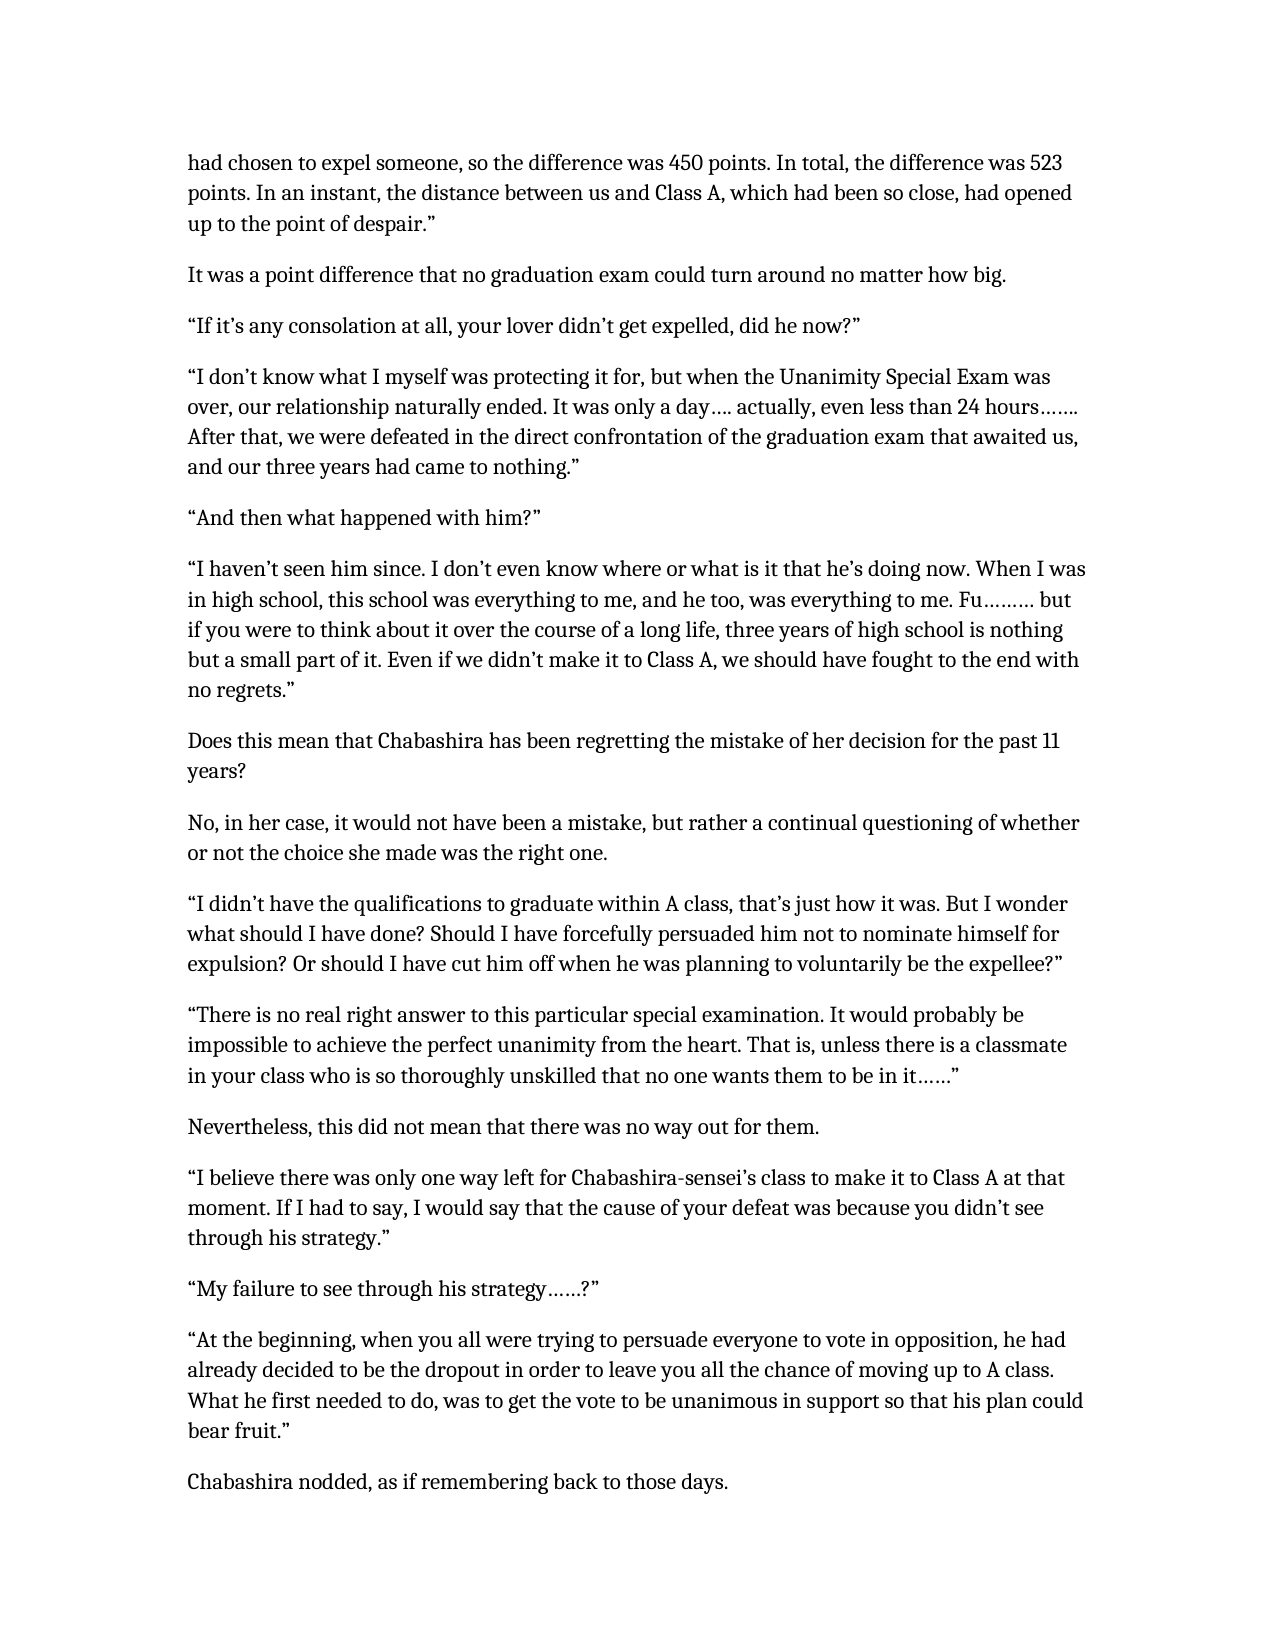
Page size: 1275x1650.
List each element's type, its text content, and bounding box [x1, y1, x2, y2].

text “If it’s any consolation at all, your lover didn’t get expelled, did he now?” [187, 312, 1087, 339]
text Chabashira nodded, as if remembering back to those days. [187, 1469, 1087, 1495]
text “I believe there was only one way left for Chabashira-sensei’s class to make it to Class A at that moment. If I had to say, I would say that the cause of your defeat was because you didn’t see through his strategy.” [187, 1164, 1087, 1251]
text “My failure to see through his strategy……?” [187, 1276, 1087, 1302]
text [187, 150, 1087, 237]
text No, in her case, it would not have been a mistake, but rather a continual questioning of whether or not the choice she made was the right one. [187, 809, 1087, 866]
text “And then what happened with him?” [187, 505, 1087, 532]
text “I haven’t seen him since. I don’t even know where or what is it that he’s doing now. When I was in high school, this school was everything to me, and he too, was everything to me. Fu……… but if you were to think about it over the course of a long life, three years of high school is nothing but a small part of it. Even if we didn’t make it to Class A, we should have fought to the end with no regrets.” [187, 556, 1087, 703]
text “I didn’t have the qualifications to graduate within A class, that’s just how it was. But I wonder what should I have done? Should I have forcefully persuaded him not to nominate himself for expulsion? Or should I have cut him off when he was planning to voluntarily be the expellee?” [187, 891, 1087, 977]
text Nevertheless, this did not mean that there was no way out for them. [187, 1113, 1087, 1140]
text “There is no real right answer to this particular special examination. It would probably be impossible to achieve the perfect unanimity from the heart. That is, unless there is a classmate in your class who is so thoroughly unskilled that no one wants them to be in it……” [187, 1002, 1087, 1089]
text “I don’t know what I myself was protecting it for, but when the Unanimity Special Exam was over, our relationship naturally ended. It was only a day…. actually, even less than 24 hours……. After that, we were defeated in the direct confrontation of the graduation exam that awaited us, and our three years had came to nothing.” [187, 363, 1087, 481]
text “At the beginning, when you all were trying to persuade everyone to vote in opposition, he had already decided to be the dropout in order to leave you all the chance of moving up to A class. What he first needed to do, was to get the vote to be unanimous in support so that his plan could bear fruit.” [187, 1327, 1087, 1444]
text Does this mean that Chabashira has been regretting the mistake of her decision for the past 11 years? [187, 728, 1087, 785]
text It was a point difference that no graduation exam could turn around no matter how big. [187, 261, 1087, 288]
